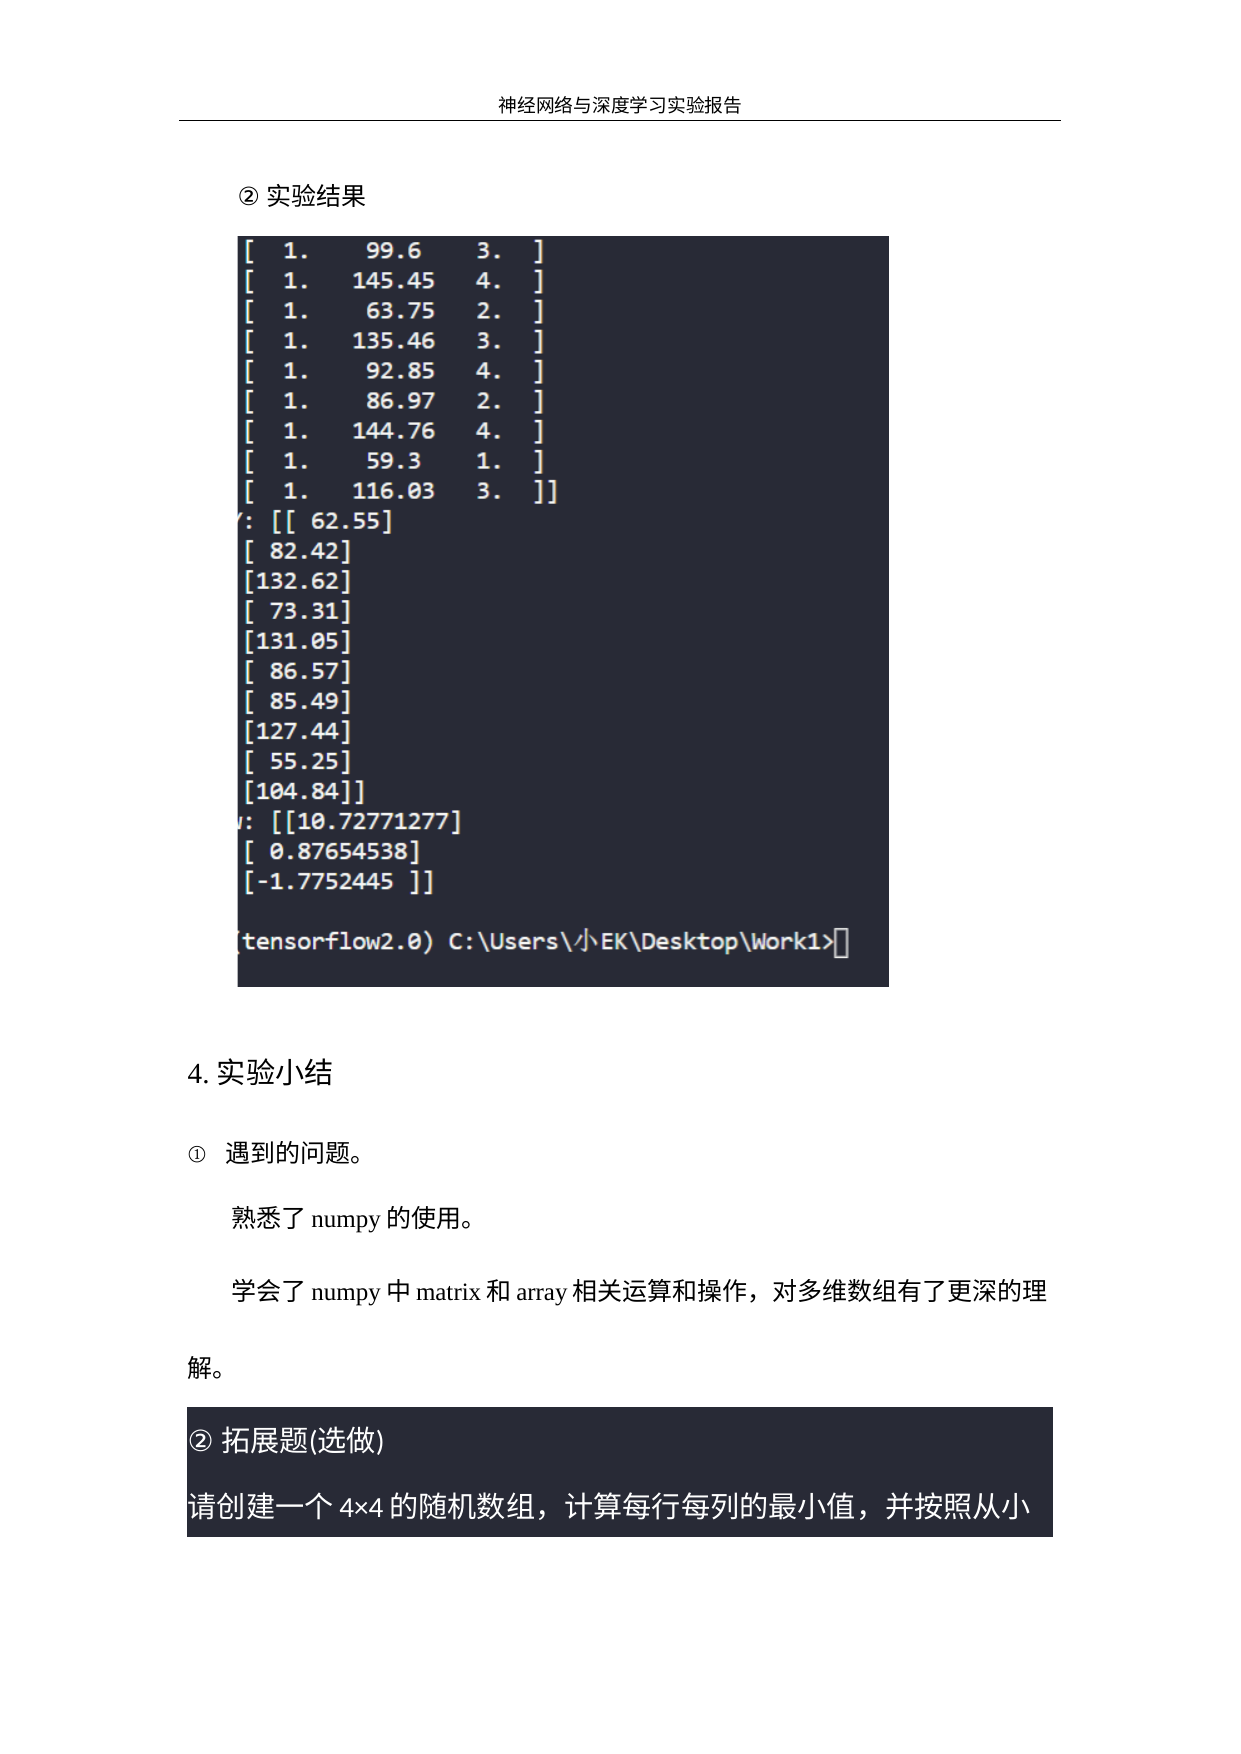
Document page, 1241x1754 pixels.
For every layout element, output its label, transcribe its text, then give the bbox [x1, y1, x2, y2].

text ② 实验结果 [187, 162, 1053, 227]
list 遇到的问题。 [187, 1119, 1053, 1184]
text 熟悉了numpy的使用。 [187, 1184, 1053, 1249]
subtitle 实验小结 [187, 1038, 1053, 1103]
picture [237, 236, 889, 987]
text 学会了numpy中matrix和array相关运算和操作，对多维数组有了更深的理解。 [187, 1257, 1053, 1399]
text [187, 1407, 1053, 1537]
